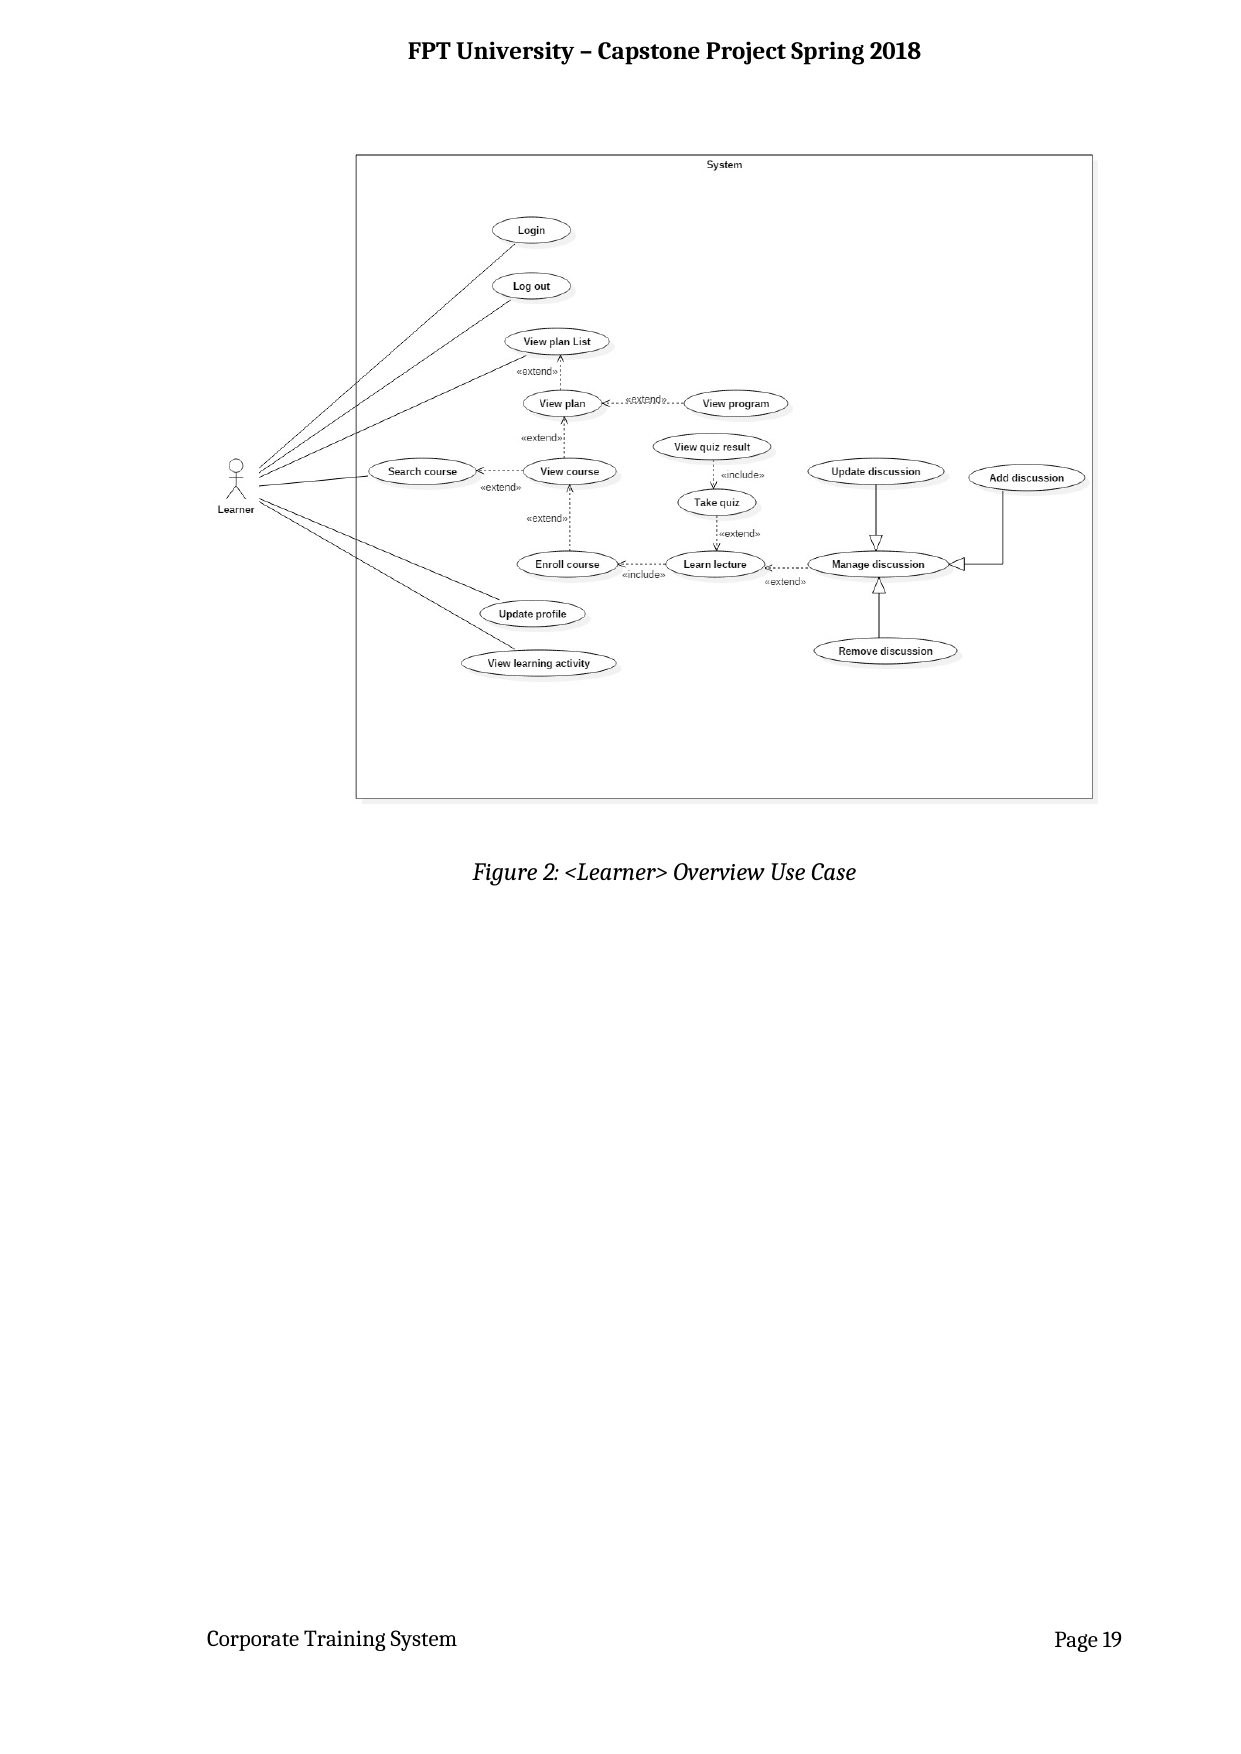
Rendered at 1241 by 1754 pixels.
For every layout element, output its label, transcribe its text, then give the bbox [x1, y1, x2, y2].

text Figure 2: <Learner> Overview Use Case [207, 858, 1122, 887]
picture [206, 147, 1123, 829]
